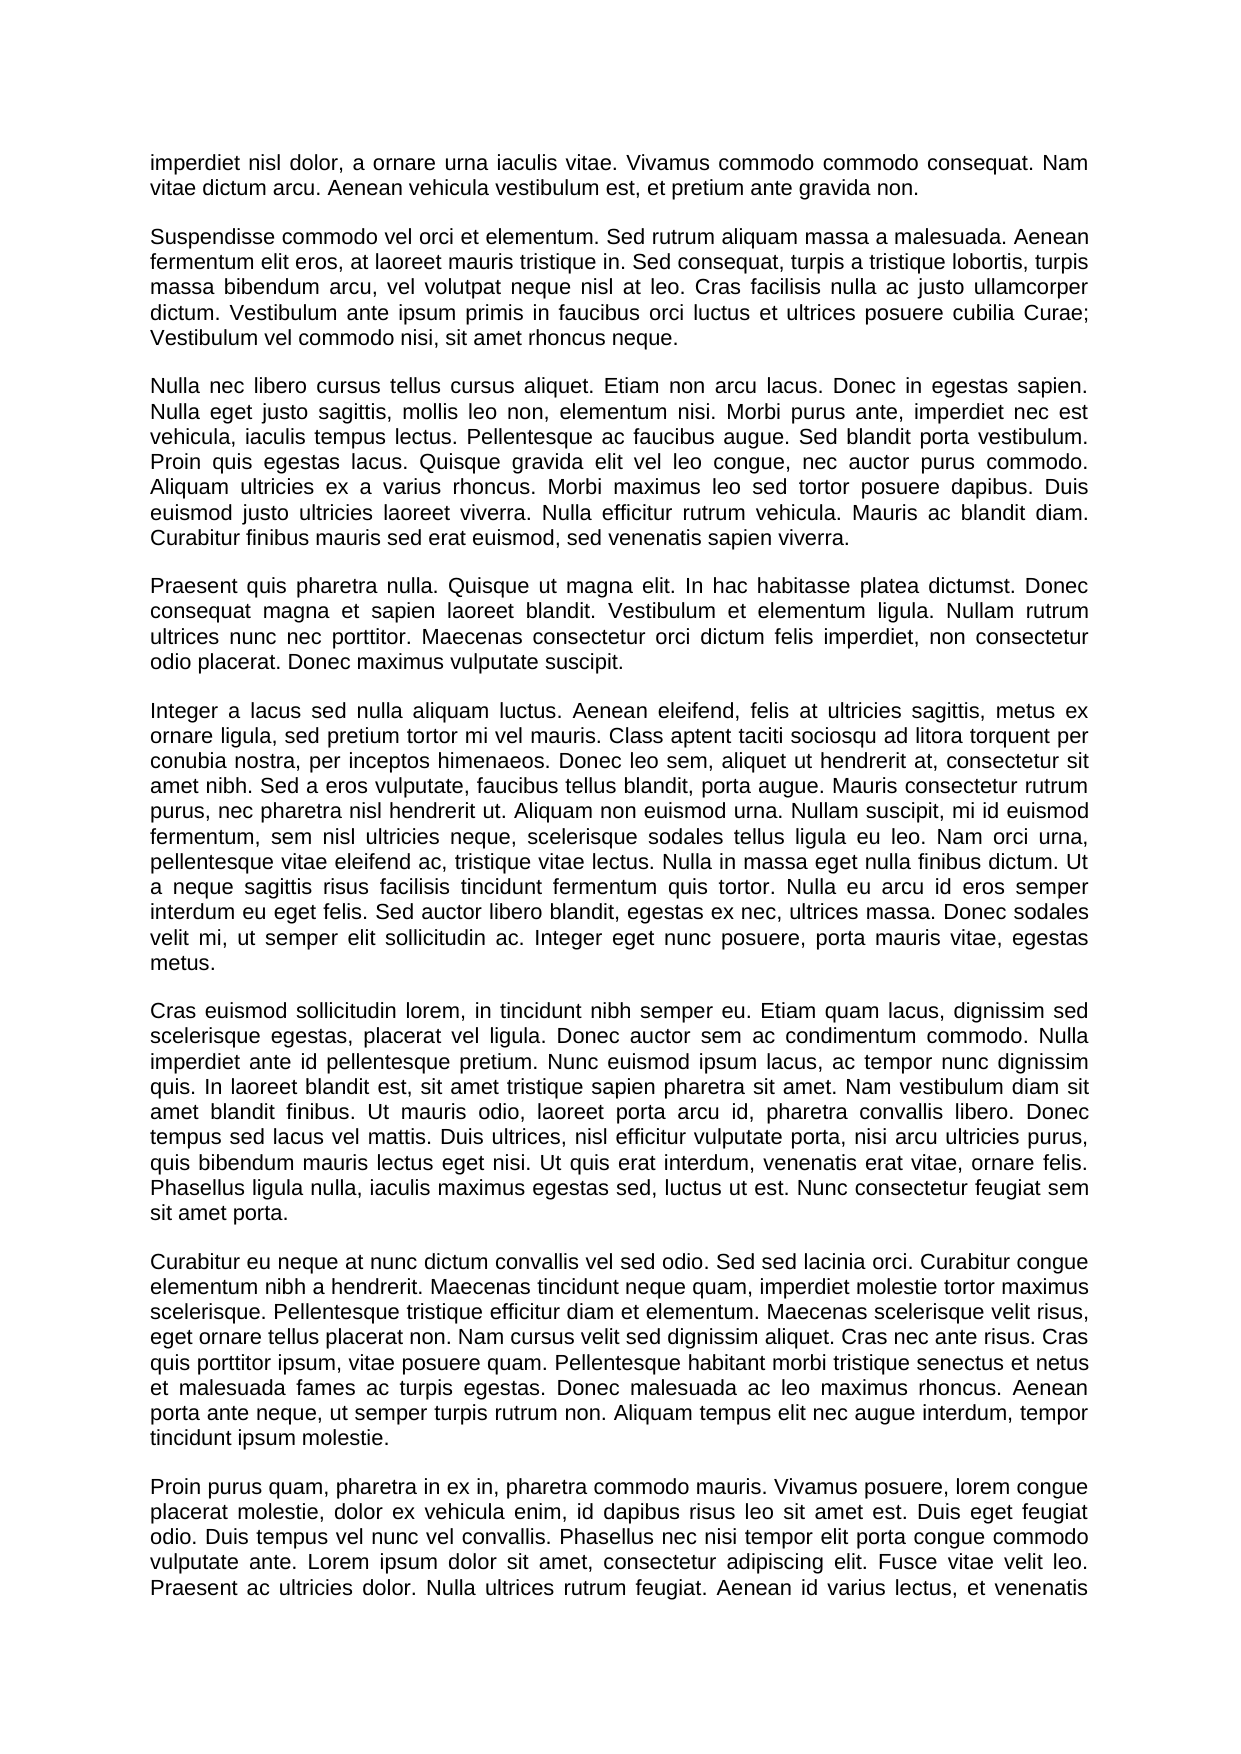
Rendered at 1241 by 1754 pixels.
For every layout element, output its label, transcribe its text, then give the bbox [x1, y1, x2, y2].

text Curabitur eu neque at nunc dictum convallis vel sed odio. Sed sed lacinia orci. Curabitur congue elementum nibh a hendrerit. Maecenas tincidunt neque quam, imperdiet molestie tortor maximus scelerisque. Pellentesque tristique efficitur diam et elementum. Maecenas scelerisque velit risus, eget ornare tellus placerat non. Nam cursus velit sed dignissim aliquet. Cras nec ante risus. Cras quis porttitor ipsum, vitae posuere quam. Pellentesque habitant morbi tristique senectus et netus et malesuada fames ac turpis egestas. Donec malesuada ac leo maximus rhoncus. Aenean porta ante neque, ut semper turpis rutrum non. Aliquam tempus elit nec augue interdum, tempor tincidunt ipsum molestie. [150, 1248, 1090, 1450]
text Cras euismod sollicitudin lorem, in tincidunt nibh semper eu. Etiam quam lacus, dignissim sed scelerisque egestas, placerat vel ligula. Donec auctor sem ac condimentum commodo. Nulla imperdiet ante id pellentesque pretium. Nunc euismod ipsum lacus, ac tempor nunc dignissim quis. In laoreet blandit est, sit amet tristique sapien pharetra sit amet. Nam vestibulum diam sit amet blandit finibus. Ut mauris odio, laoreet porta arcu id, pharetra convallis libero. Donec tempus sed lacus vel mattis. Duis ultrices, nisl efficitur vulputate porta, nisi arcu ultricies purus, quis bibendum mauris lectus eget nisi. Ut quis erat interdum, venenatis erat vitae, ornare felis. Phasellus ligula nulla, iaculis maximus egestas sed, luctus ut est. Nunc consectetur feugiat sem sit amet porta. [150, 998, 1090, 1225]
text Nulla nec libero cursus tellus cursus aliquet. Etiam non arcu lacus. Donec in egestas sapien. Nulla eget justo sagittis, mollis leo non, elementum nisi. Morbi purus ante, imperdiet nec est vehicula, iaculis tempus lectus. Pellentesque ac faucibus augue. Sed blandit porta vestibulum. Proin quis egestas lacus. Quisque gravida elit vel leo congue, nec auctor purus commodo. Aliquam ultricies ex a varius rhoncus. Morbi maximus leo sed tortor posuere dapibus. Duis euismod justo ultricies laoreet viverra. Nulla efficitur rutrum vehicula. Mauris ac blandit diam. Curabitur finibus mauris sed erat euismod, sed venenatis sapien viverra. [150, 373, 1090, 550]
text Praesent quis pharetra nulla. Quisque ut magna elit. In hac habitasse platea dictumst. Donec consequat magna et sapien laoreet blandit. Vestibulum et elementum ligula. Nullam rutrum ultrices nunc nec porttitor. Maecenas consectetur orci dictum felis imperdiet, non consectetur odio placerat. Donec maximus vulputate suscipit. [150, 573, 1090, 674]
text Integer a lacus sed nulla aliquam luctus. Aenean eleifend, felis at ultricies sagittis, metus ex ornare ligula, sed pretium tortor mi vel mauris. Class aptent taciti sociosqu ad litora torquent per conubia nostra, per inceptos himenaeos. Donec leo sem, aliquet ut hendrerit at, consectetur sit amet nibh. Sed a eros vulputate, faucibus tellus blandit, porta augue. Mauris consectetur rutrum purus, nec pharetra nisl hendrerit ut. Aliquam non euismod urna. Nullam suscipit, mi id euismod fermentum, sem nisl ultricies neque, scelerisque sodales tellus ligula eu leo. Nam orci urna, pellentesque vitae eleifend ac, tristique vitae lectus. Nulla in massa eget nulla finibus dictum. Ut a neque sagittis risus facilisis tincidunt fermentum quis tortor. Nulla eu arcu id eros semper interdum eu eget felis. Sed auctor libero blandit, egestas ex nec, ultrices massa. Donec sodales velit mi, ut semper elit sollicitudin ac. Integer eget nunc posuere, porta mauris vitae, egestas metus. [150, 697, 1090, 975]
text Suspendisse commodo vel orci et elementum. Sed rutrum aliquam massa a malesuada. Aenean fermentum elit eros, at laoreet mauris tristique in. Sed consequat, turpis a tristique lobortis, turpis massa bibendum arcu, vel volutpat neque nisl at leo. Cras facilisis nulla ac justo ullamcorper dictum. Vestibulum ante ipsum primis in faucibus orci luctus et ultrices posuere cubilia Curae; Vestibulum vel commodo nisi, sit amet rhoncus neque. [150, 224, 1090, 350]
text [150, 1474, 1090, 1600]
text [150, 150, 1090, 200]
